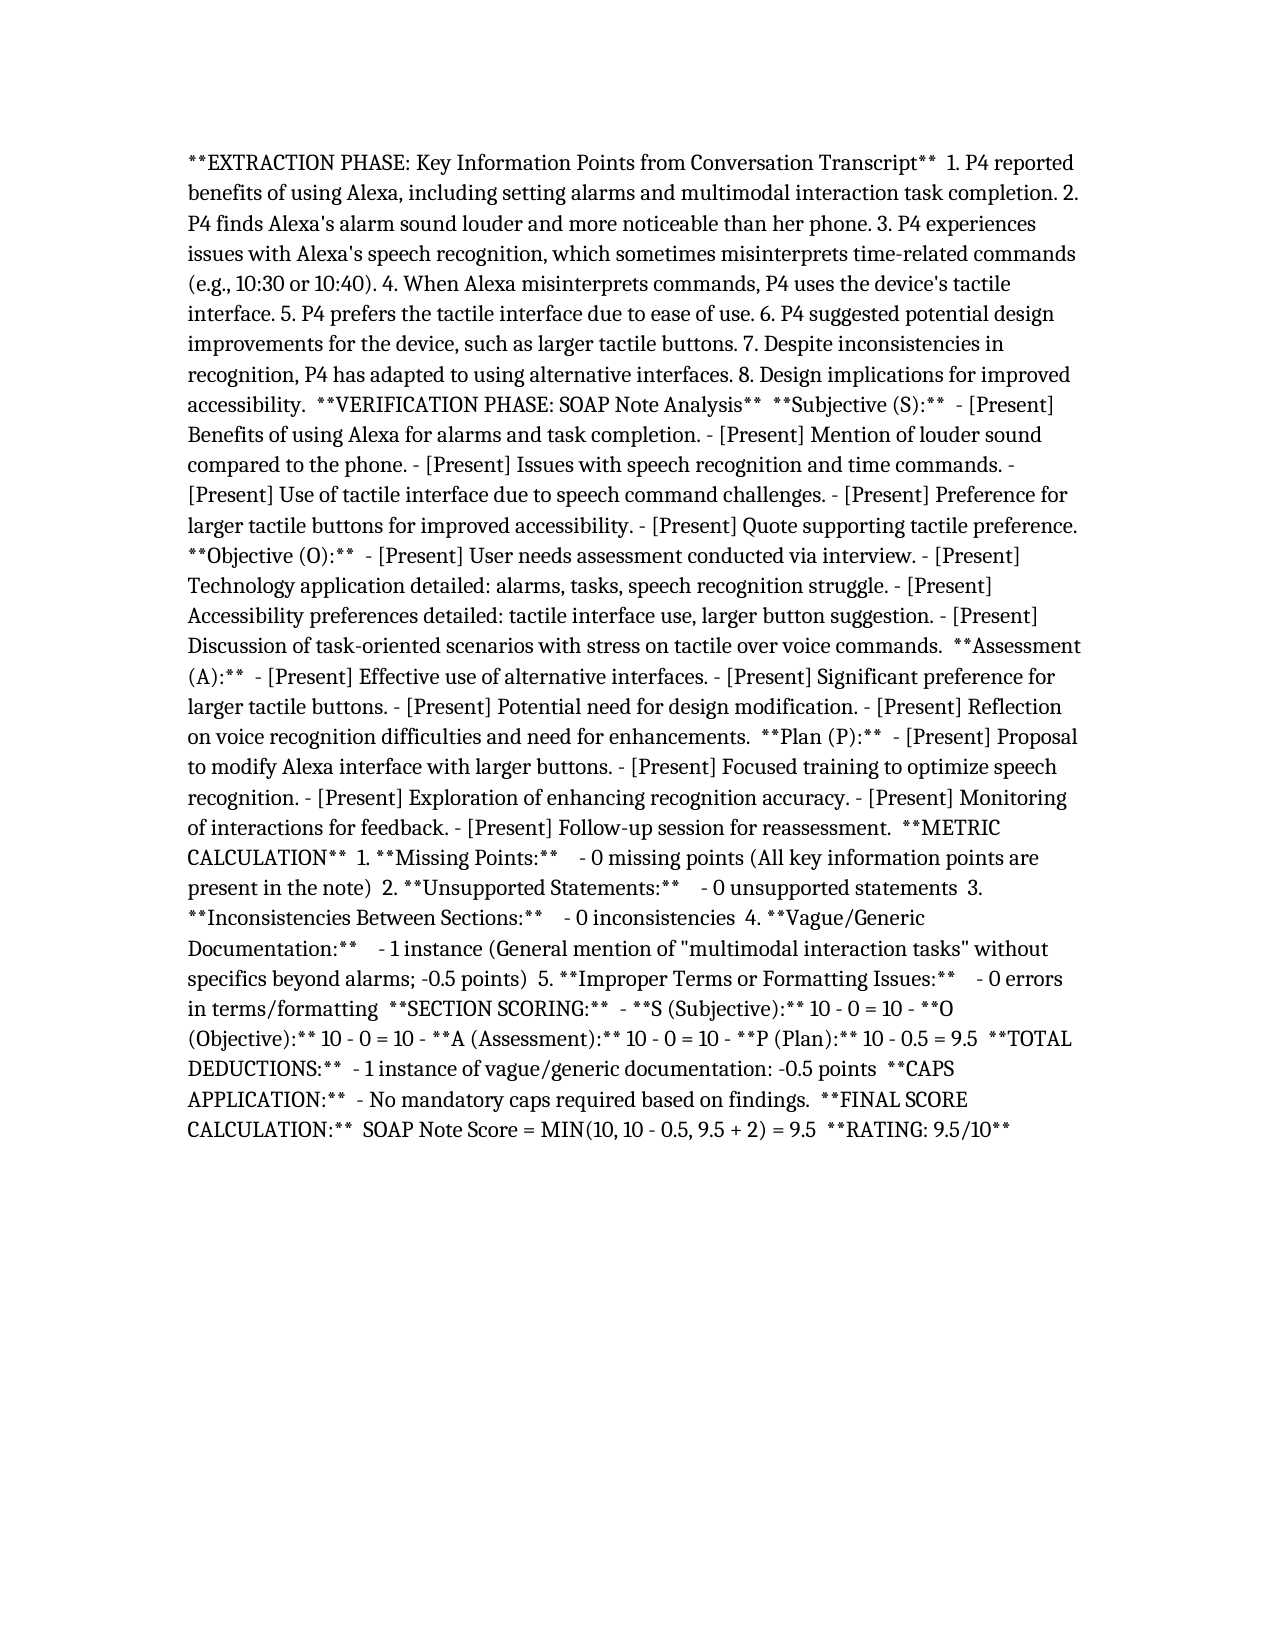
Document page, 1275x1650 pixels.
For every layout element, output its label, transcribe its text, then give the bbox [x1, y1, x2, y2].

text **EXTRACTION PHASE: Key Information Points from Conversation Transcript** 1. P4 reported benefits of using Alexa, including setting alarms and multimodal interaction task completion. 2. P4 finds Alexa's alarm sound louder and more noticeable than her phone. 3. P4 experiences issues with Alexa's speech recognition, which sometimes misinterprets time-related commands (e.g., 10:30 or 10:40). 4. When Alexa misinterprets commands, P4 uses the device's tactile interface. 5. P4 prefers the tactile interface due to ease of use. 6. P4 suggested potential design improvements for the device, such as larger tactile buttons. 7. Despite inconsistencies in recognition, P4 has adapted to using alternative interfaces. 8. Design implications for improved accessibility. **VERIFICATION PHASE: SOAP Note Analysis** **Subjective (S):** - [Present] Benefits of using Alexa for alarms and task completion. - [Present] Mention of louder sound compared to the phone. - [Present] Issues with speech recognition and time commands. - [Present] Use of tactile interface due to speech command challenges. - [Present] Preference for larger tactile buttons for improved accessibility. - [Present] Quote supporting tactile preference. **Objective (O):** - [Present] User needs assessment conducted via interview. - [Present] Technology application detailed: alarms, tasks, speech recognition struggle. - [Present] Accessibility preferences detailed: tactile interface use, larger button suggestion. - [Present] Discussion of task-oriented scenarios with stress on tactile over voice commands. **Assessment (A):** - [Present] Effective use of alternative interfaces. - [Present] Significant preference for larger tactile buttons. - [Present] Potential need for design modification. - [Present] Reflection on voice recognition difficulties and need for enhancements. **Plan (P):** - [Present] Proposal to modify Alexa interface with larger buttons. - [Present] Focused training to optimize speech recognition. - [Present] Exploration of enhancing recognition accuracy. - [Present] Monitoring of interactions for feedback. - [Present] Follow-up session for reassessment. **METRIC CALCULATION** 1. **Missing Points:** - 0 missing points (All key information points are present in the note) 2. **Unsupported Statements:** - 0 unsupported statements 3. **Inconsistencies Between Sections:** - 0 inconsistencies 4. **Vague/Generic Documentation:** - 1 instance (General mention of "multimodal interaction tasks" without specifics beyond alarms; -0.5 points) 5. **Improper Terms or Formatting Issues:** - 0 errors in terms/formatting **SECTION SCORING:** - **S (Subjective):** 10 - 0 = 10 - **O (Objective):** 10 - 0 = 10 - **A (Assessment):** 10 - 0 = 10 - **P (Plan):** 10 - 0.5 = 9.5 **TOTAL DEDUCTIONS:** - 1 instance of vague/generic documentation: -0.5 points **CAPS APPLICATION:** - No mandatory caps required based on findings. **FINAL SCORE CALCULATION:** SOAP Note Score = MIN(10, 10 - 0.5, 9.5 + 2) = 9.5 **RATING: 9.5/10** [187, 150, 1087, 1143]
